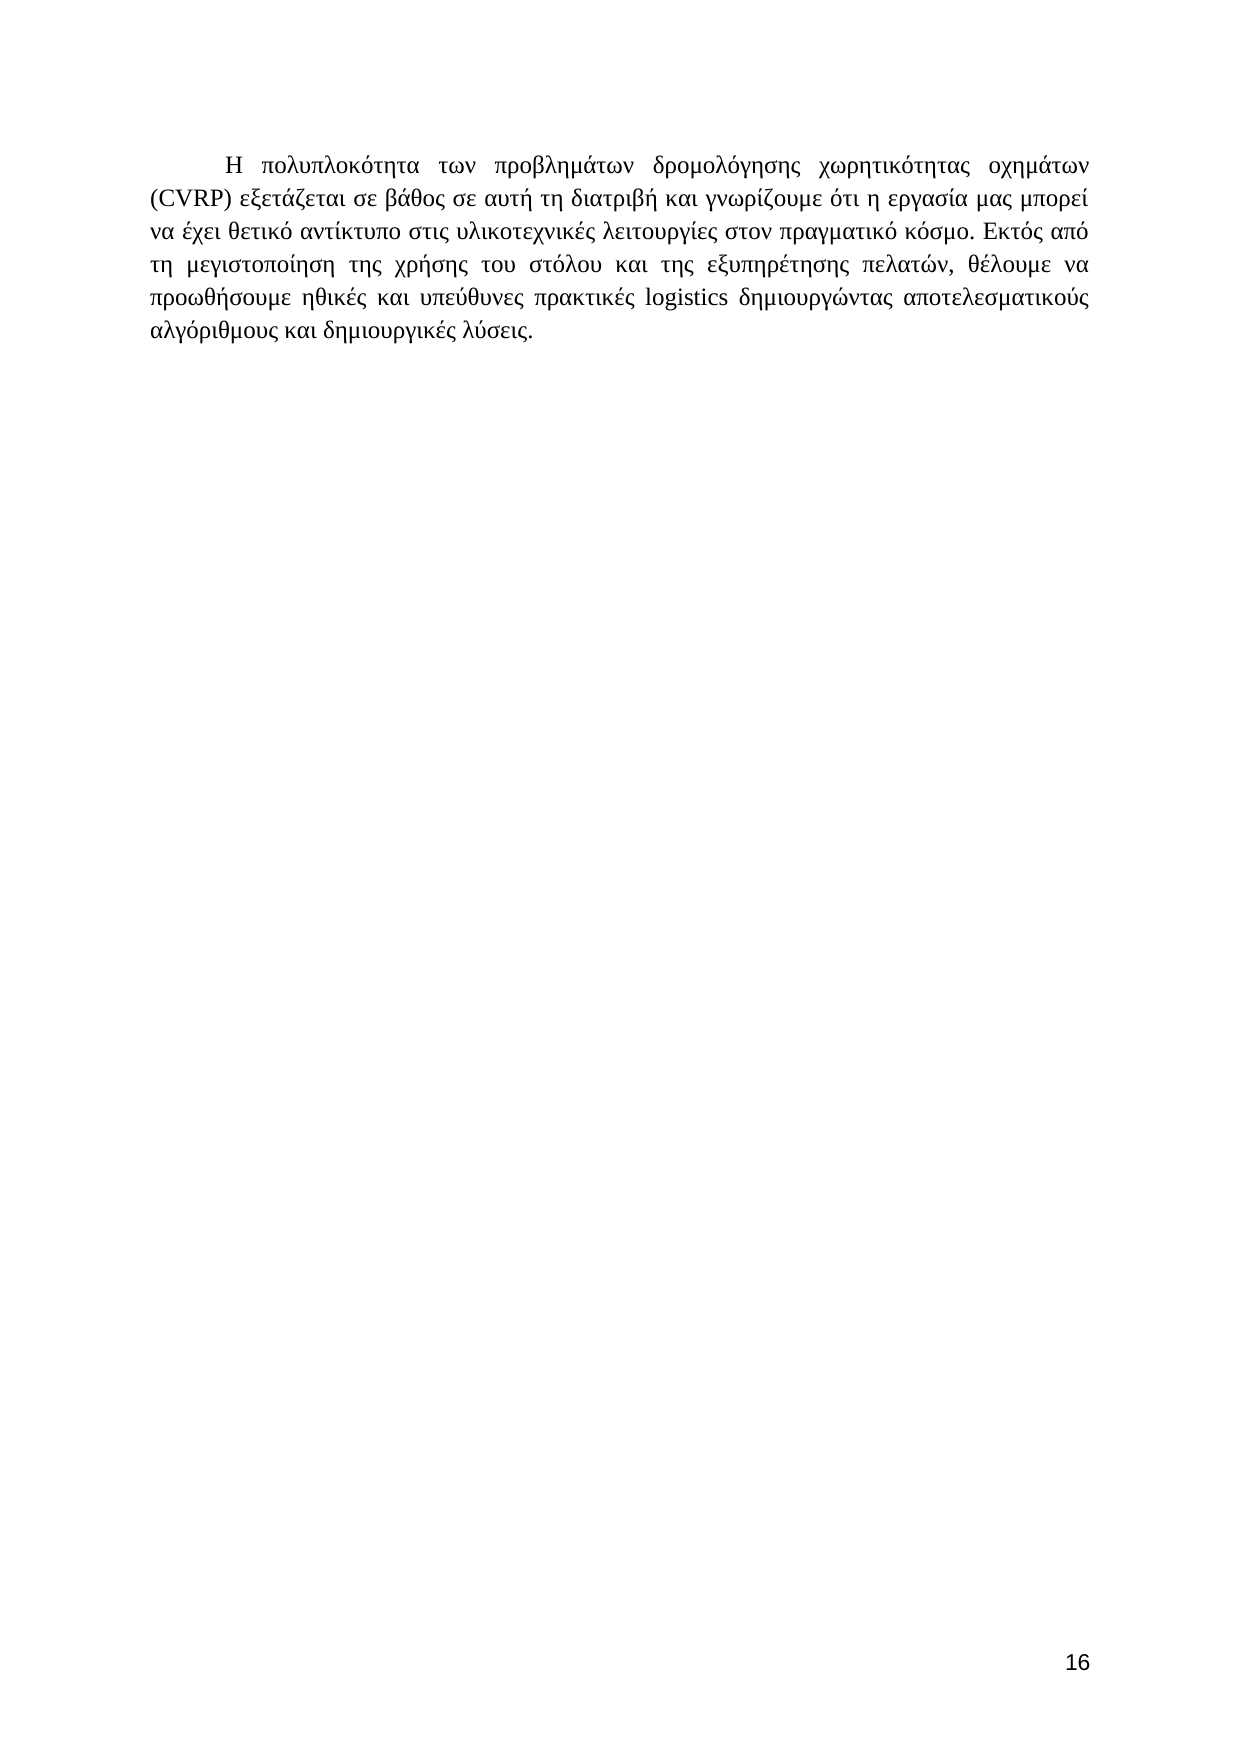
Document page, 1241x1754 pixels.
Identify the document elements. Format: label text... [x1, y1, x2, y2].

text Η πολυπλοκότητα των προβλημάτων δρομολόγησης χωρητικότητας οχημάτων (CVRP) εξετάζεται σε βάθος σε αυτή τη διατριβή και γνωρίζουμε ότι η εργασία μας μπορεί να έχει θετικό αντίκτυπο στις υλικοτεχνικές λειτουργίες στον πραγματικό κόσμο. Εκτός από τη μεγιστοποίηση της χρήσης του στόλου και της εξυπηρέτησης πελατών, θέλουμε να προωθήσουμε ηθικές και υπεύθυνες πρακτικές logistics δημιουργώντας αποτελεσματικούς αλγόριθμους και δημιουργικές λύσεις. [150, 150, 1090, 344]
